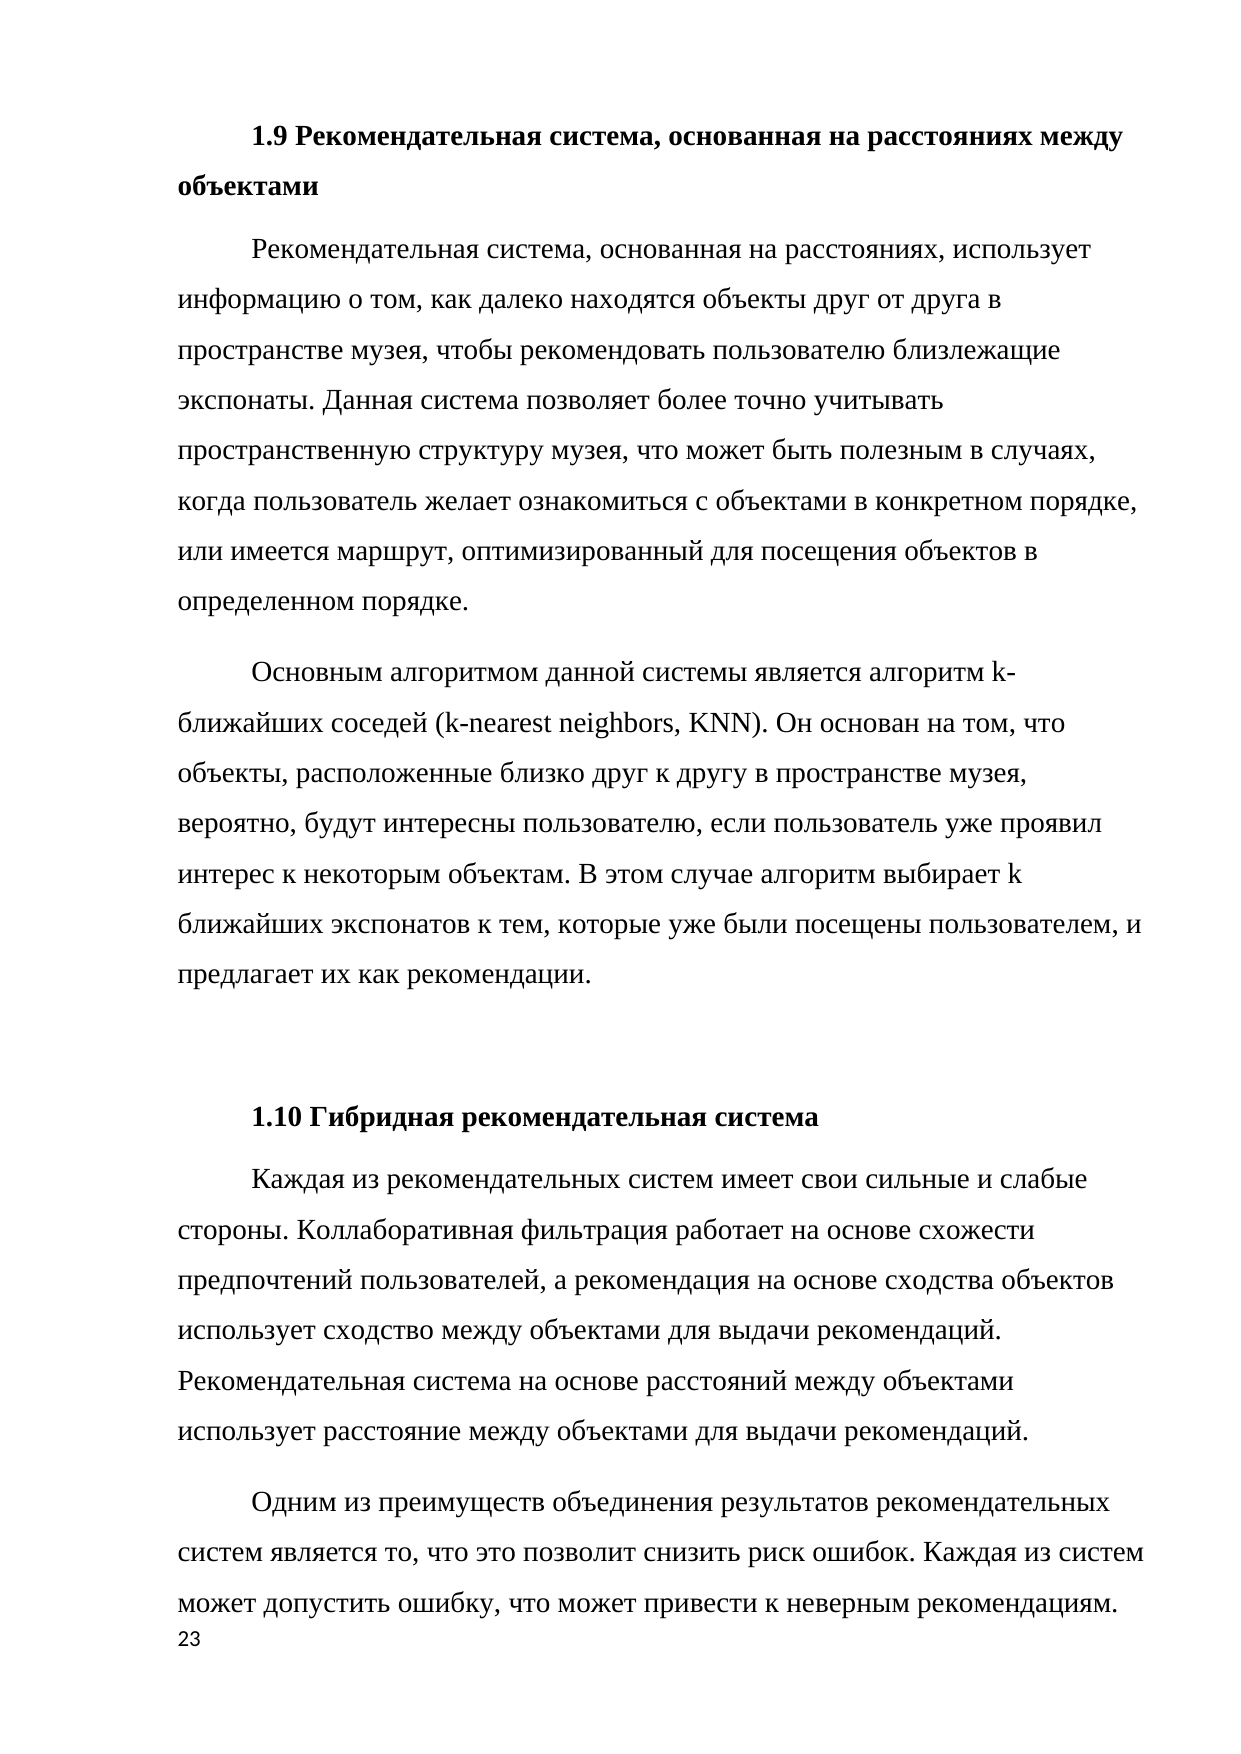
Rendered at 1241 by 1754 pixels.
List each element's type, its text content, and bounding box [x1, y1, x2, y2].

text Каждая из рекомендательных систем имеет свои сильные и слабые стороны. Коллаборативная фильтрация работает на основе схожести предпочтений пользователей, а рекомендация на основе сходства объектов использует сходство между объектами для выдачи рекомендаций. Рекомендательная система на основе расстояний между объектами использует расстояние между объектами для выдачи рекомендаций. [177, 1162, 1152, 1447]
text Рекомендательная система, основанная на расстояниях, использует информацию о том, как далеко находятся объекты друг от друга в пространстве музея, чтобы рекомендовать пользователю близлежащие экспонаты. Данная система позволяет более точно учитывать пространственную структуру музея, что может быть полезным в случаях, когда пользователь желает ознакомиться с объектами в конкретном порядке, или имеется маршрут, оптимизированный для посещения объектов в определенном порядке. [177, 231, 1152, 617]
text Основным алгоритмом данной системы является алгоритм k-ближайших соседей (k-nearest neighbors, KNN). Он основан на том, что объекты, расположенные близко друг к другу в пространстве музея, вероятно, будут интересны пользователю, если пользователь уже проявил интерес к некоторым объектам. В этом случае алгоритм выбирает k ближайших экспонатов к тем, которые уже были посещены пользователем, и предлагает их как рекомендации. [177, 654, 1152, 990]
subtitle 1.10 Гибридная рекомендательная система [177, 1099, 1152, 1132]
subtitle 1.9 Рекомендательная система, основанная на расстояниях между объектами [177, 118, 1152, 202]
